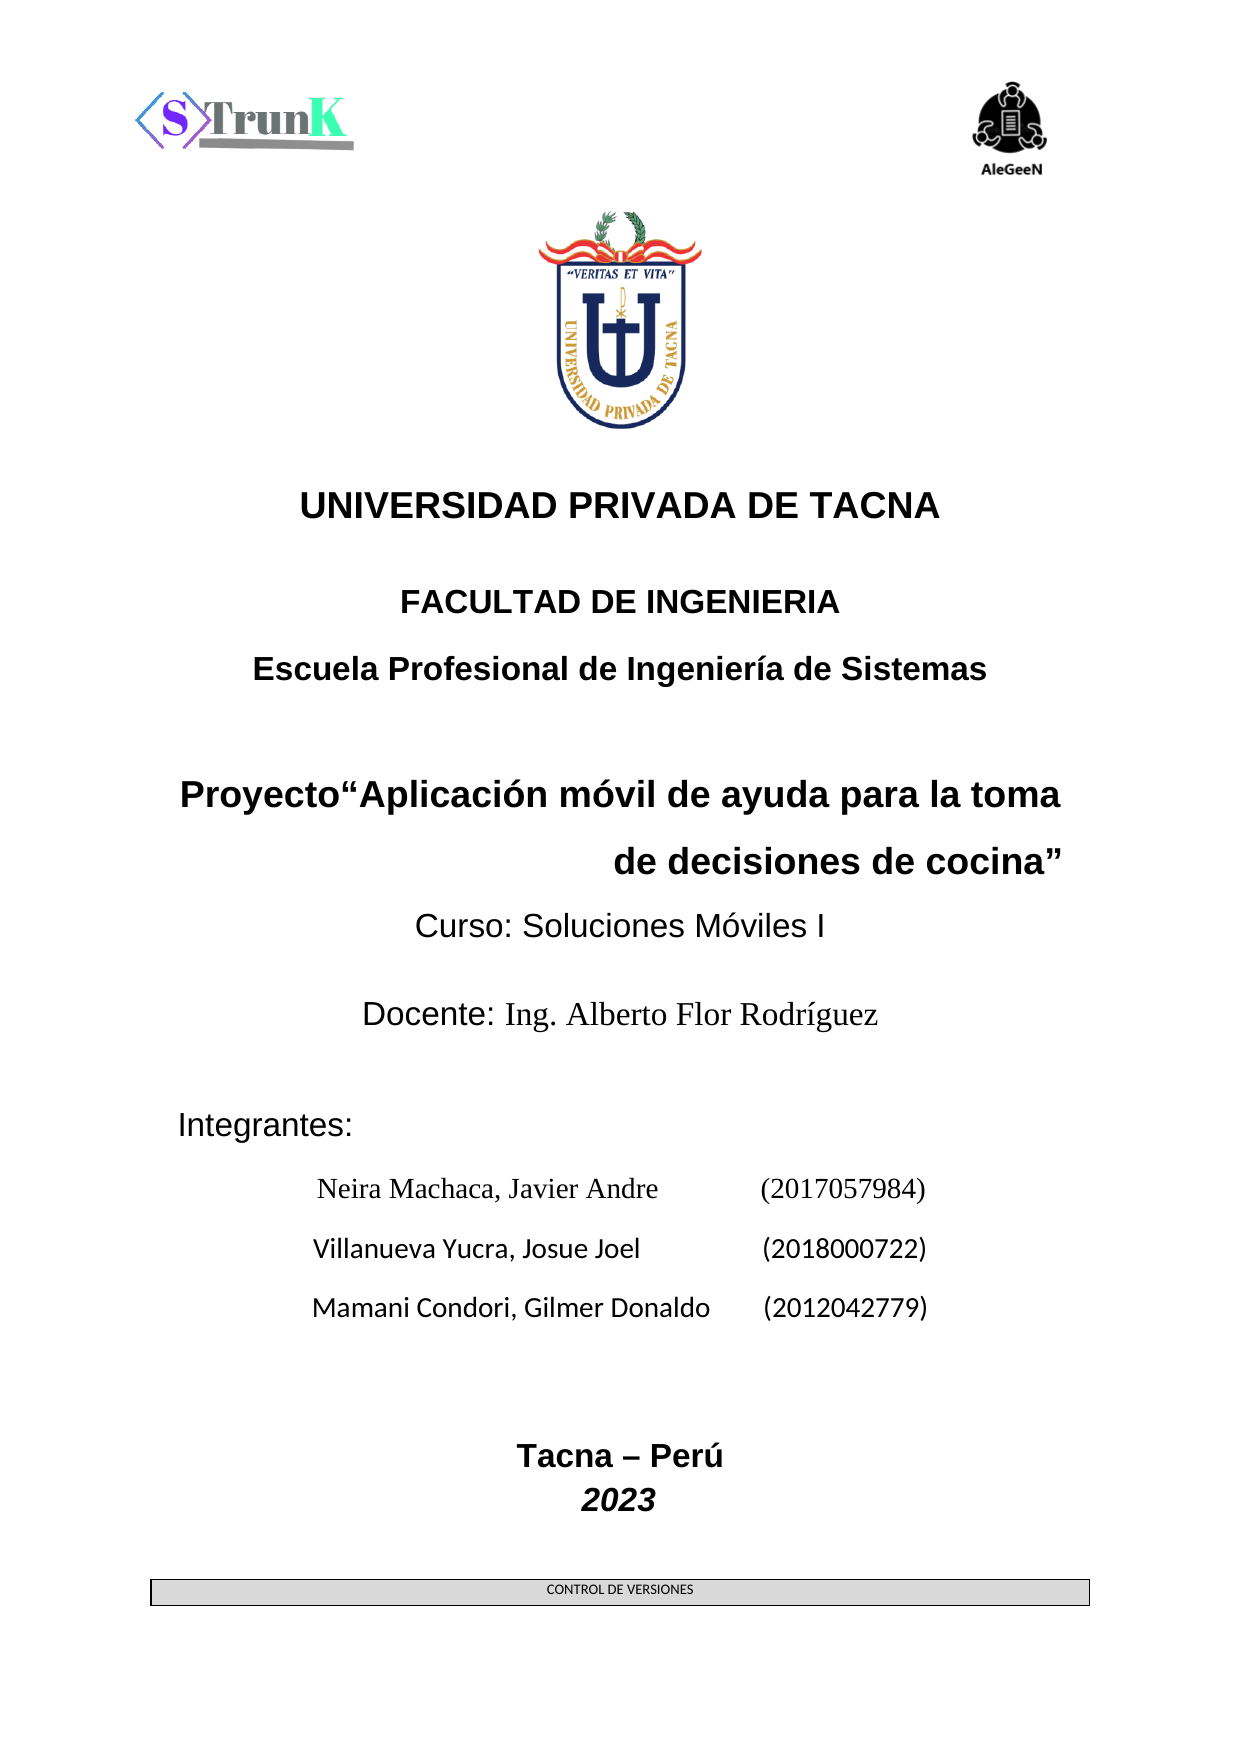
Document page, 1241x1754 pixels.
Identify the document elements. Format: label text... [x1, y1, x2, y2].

text 2023 [177, 1480, 1063, 1519]
picture [130, 75, 368, 161]
text Neira Machaca, Javier Andre (2017057984) [251, 1171, 1063, 1204]
picture [538, 209, 702, 429]
text Curso: Soluciones Móviles I [177, 906, 1063, 944]
text FACULTAD DE INGENIERIA [177, 583, 1063, 621]
text Escuela Profesional de Ingeniería de Sistemas [177, 649, 1063, 687]
text Mamani Condori, Gilmer Donaldo (2012042779) [177, 1289, 1063, 1325]
text Docente: Ing. Alberto Flor Rodríguez [177, 994, 1063, 1033]
picture [959, 73, 1063, 184]
table_header CONTROL DE VERSIONES [152, 1580, 1089, 1605]
text Villanueva Yucra, Josue Joel (2018000722) [177, 1230, 1063, 1266]
text Proyecto“Aplicación móvil de ayuda para la toma [177, 772, 1063, 815]
text Integrantes: [177, 1105, 1063, 1143]
text Tacna – Perú [177, 1436, 1063, 1475]
text UNIVERSIDAD PRIVADA DE TACNA [177, 483, 1063, 527]
text de decisiones de cocina” [177, 839, 1063, 882]
